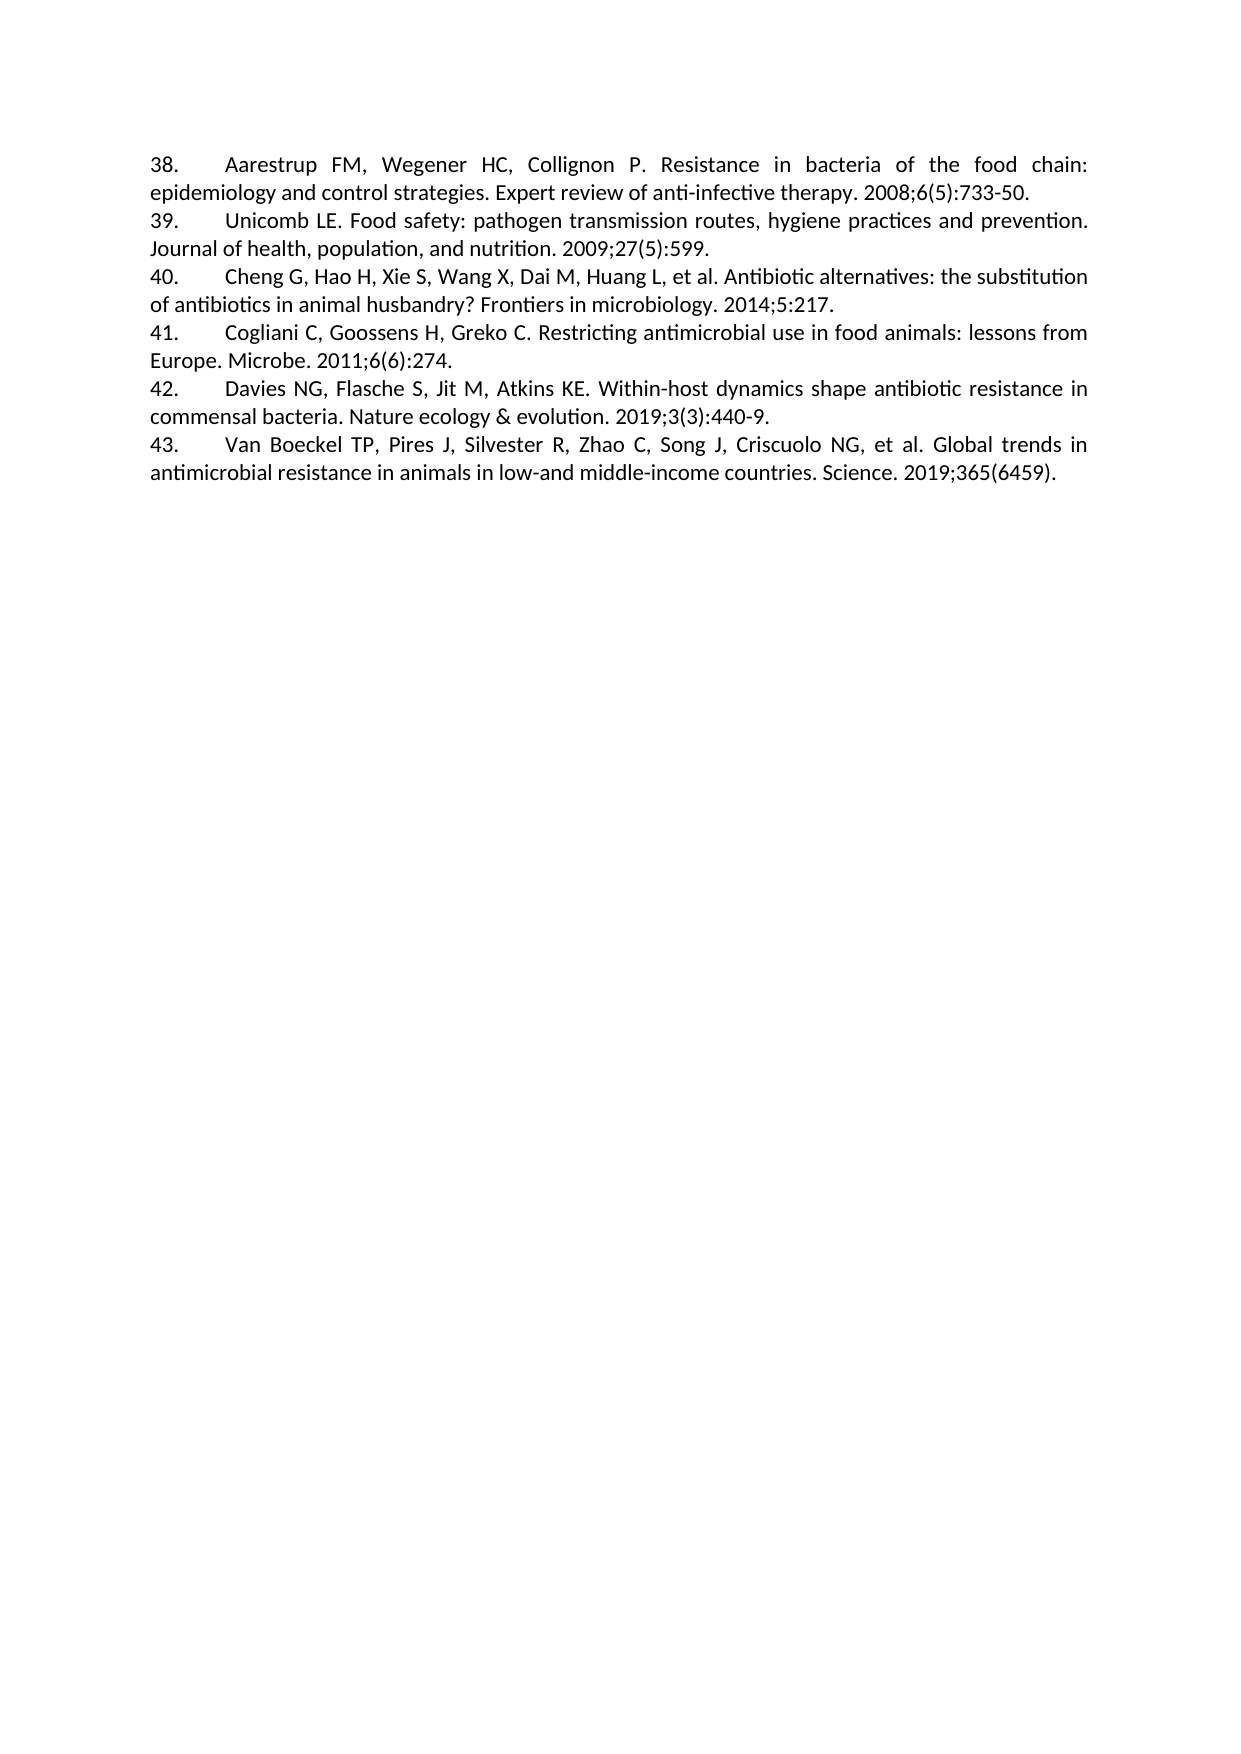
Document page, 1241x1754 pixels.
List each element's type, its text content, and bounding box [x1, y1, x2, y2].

text 42. Davies NG, Flasche S, Jit M, Atkins KE. Within-host dynamics shape antibiotic resistance in commensal bacteria. Nature ecology & evolution. 2019;3(3):440-9. [150, 374, 1090, 430]
text 38. Aarestrup FM, Wegener HC, Collignon P. Resistance in bacteria of the food chain: epidemiology and control strategies. Expert review of anti-infective therapy. 2008;6(5):733-50. [150, 150, 1090, 206]
text 40. Cheng G, Hao H, Xie S, Wang X, Dai M, Huang L, et al. Antibiotic alternatives: the substitution of antibiotics in animal husbandry? Frontiers in microbiology. 2014;5:217. [150, 262, 1090, 318]
text 43. Van Boeckel TP, Pires J, Silvester R, Zhao C, Song J, Criscuolo NG, et al. Global trends in antimicrobial resistance in animals in low-and middle-income countries. Science. 2019;365(6459). [150, 430, 1090, 486]
text 39. Unicomb LE. Food safety: pathogen transmission routes, hygiene practices and prevention. Journal of health, population, and nutrition. 2009;27(5):599. [150, 206, 1090, 262]
text 41. Cogliani C, Goossens H, Greko C. Restricting antimicrobial use in food animals: lessons from Europe. Microbe. 2011;6(6):274. [150, 318, 1090, 374]
